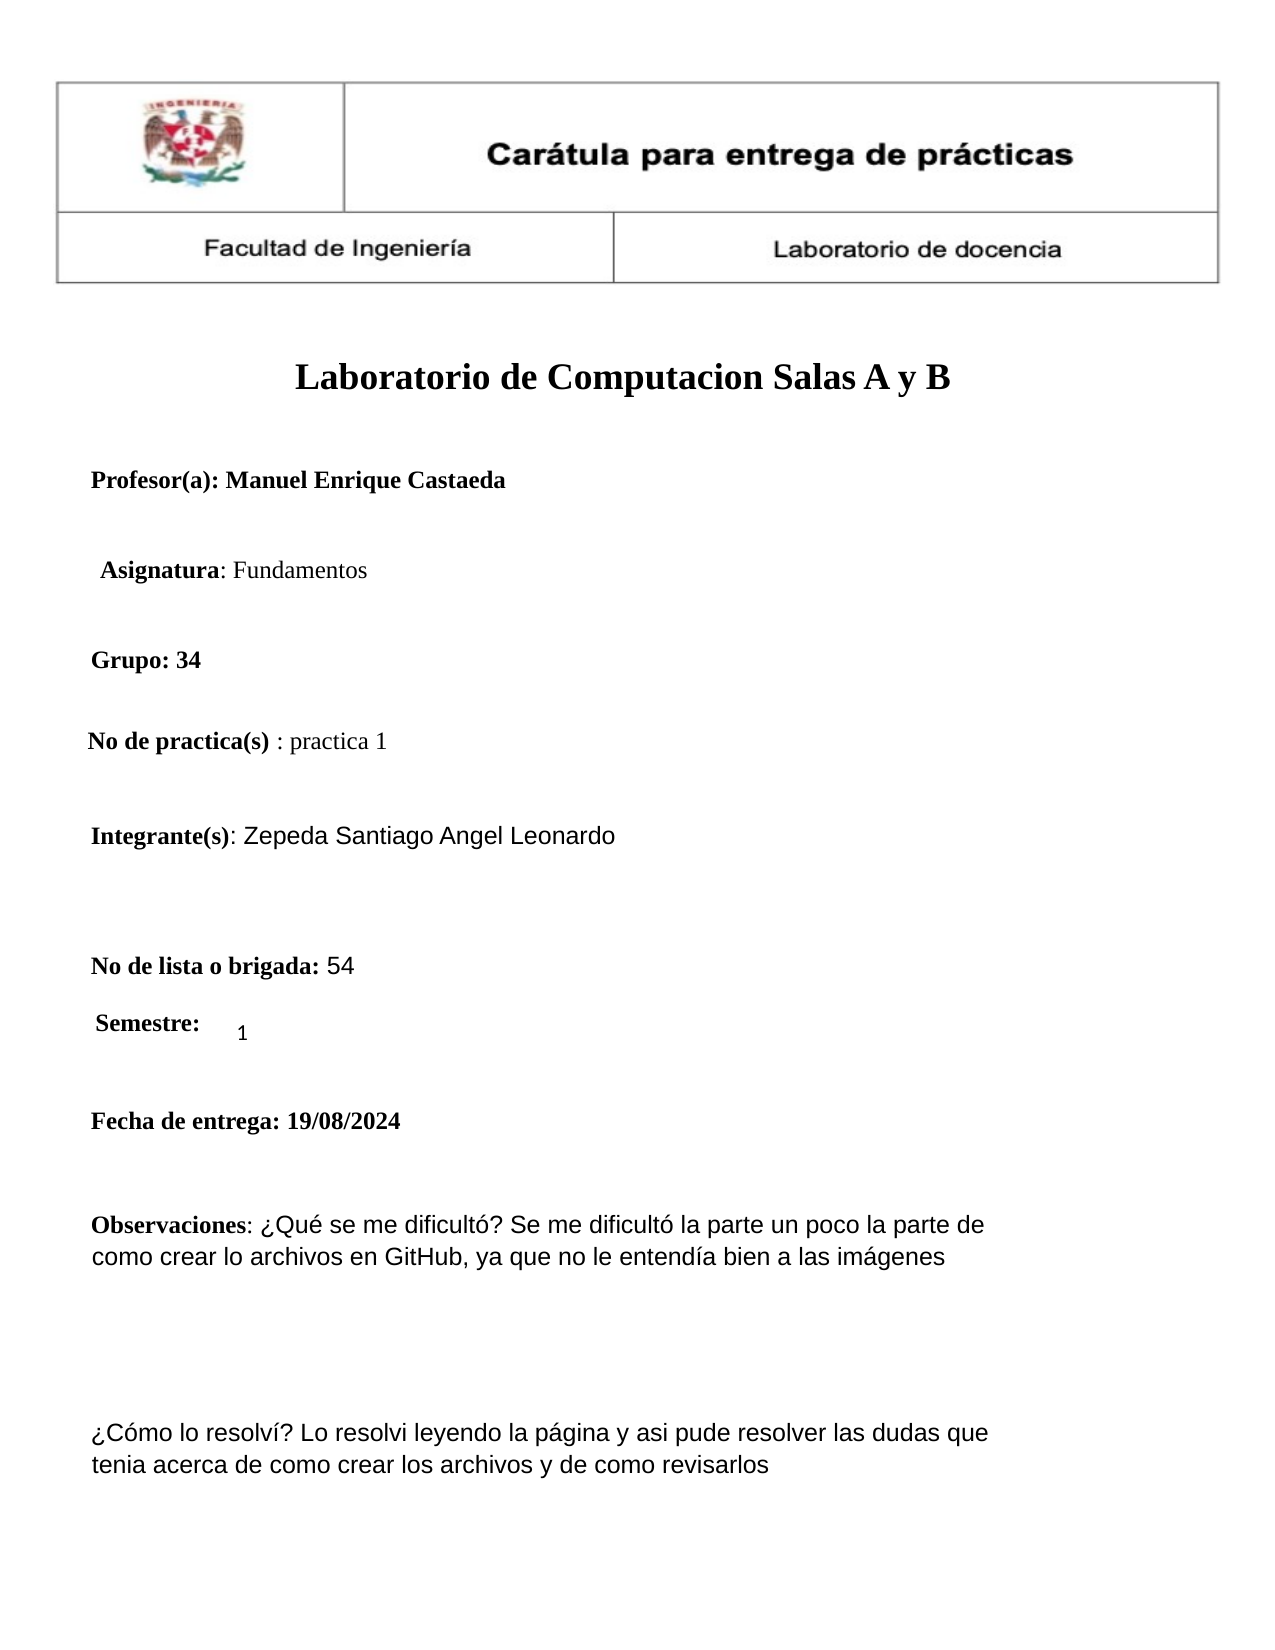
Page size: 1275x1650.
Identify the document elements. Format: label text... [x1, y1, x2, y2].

text No de lista o brigada: 54 [91, 951, 1038, 980]
text Integrante(s): Zepeda Santiago Angel Leonardo [91, 821, 1038, 849]
text Grupo: 34 [91, 645, 1038, 673]
text Observaciones: ¿Qué se me dificultó? Se me dificultó la parte un poco la parte de como crear lo archivos en GitHub, ya que no le entendía bien a las imágenes [91, 1210, 1038, 1270]
text No de practica(s) : practica 1 [87, 726, 1038, 754]
picture [53, 79, 1222, 286]
text Profesor(a): Manuel Enrique Castaeda [91, 465, 1038, 493]
text Asignatura: Fundamentos [100, 555, 1038, 584]
text Fecha de entrega: 19/08/2024 [91, 1106, 1038, 1135]
text Laboratorio de Computacion Salas A y B [295, 354, 1038, 397]
text 1 [95, 1007, 1038, 1046]
text ¿Cómo lo resolví? Lo resolvi leyendo la página y asi pude resolver las dudas que tenia acerca de como crear los archivos y de como revisarlos [91, 1418, 1038, 1478]
